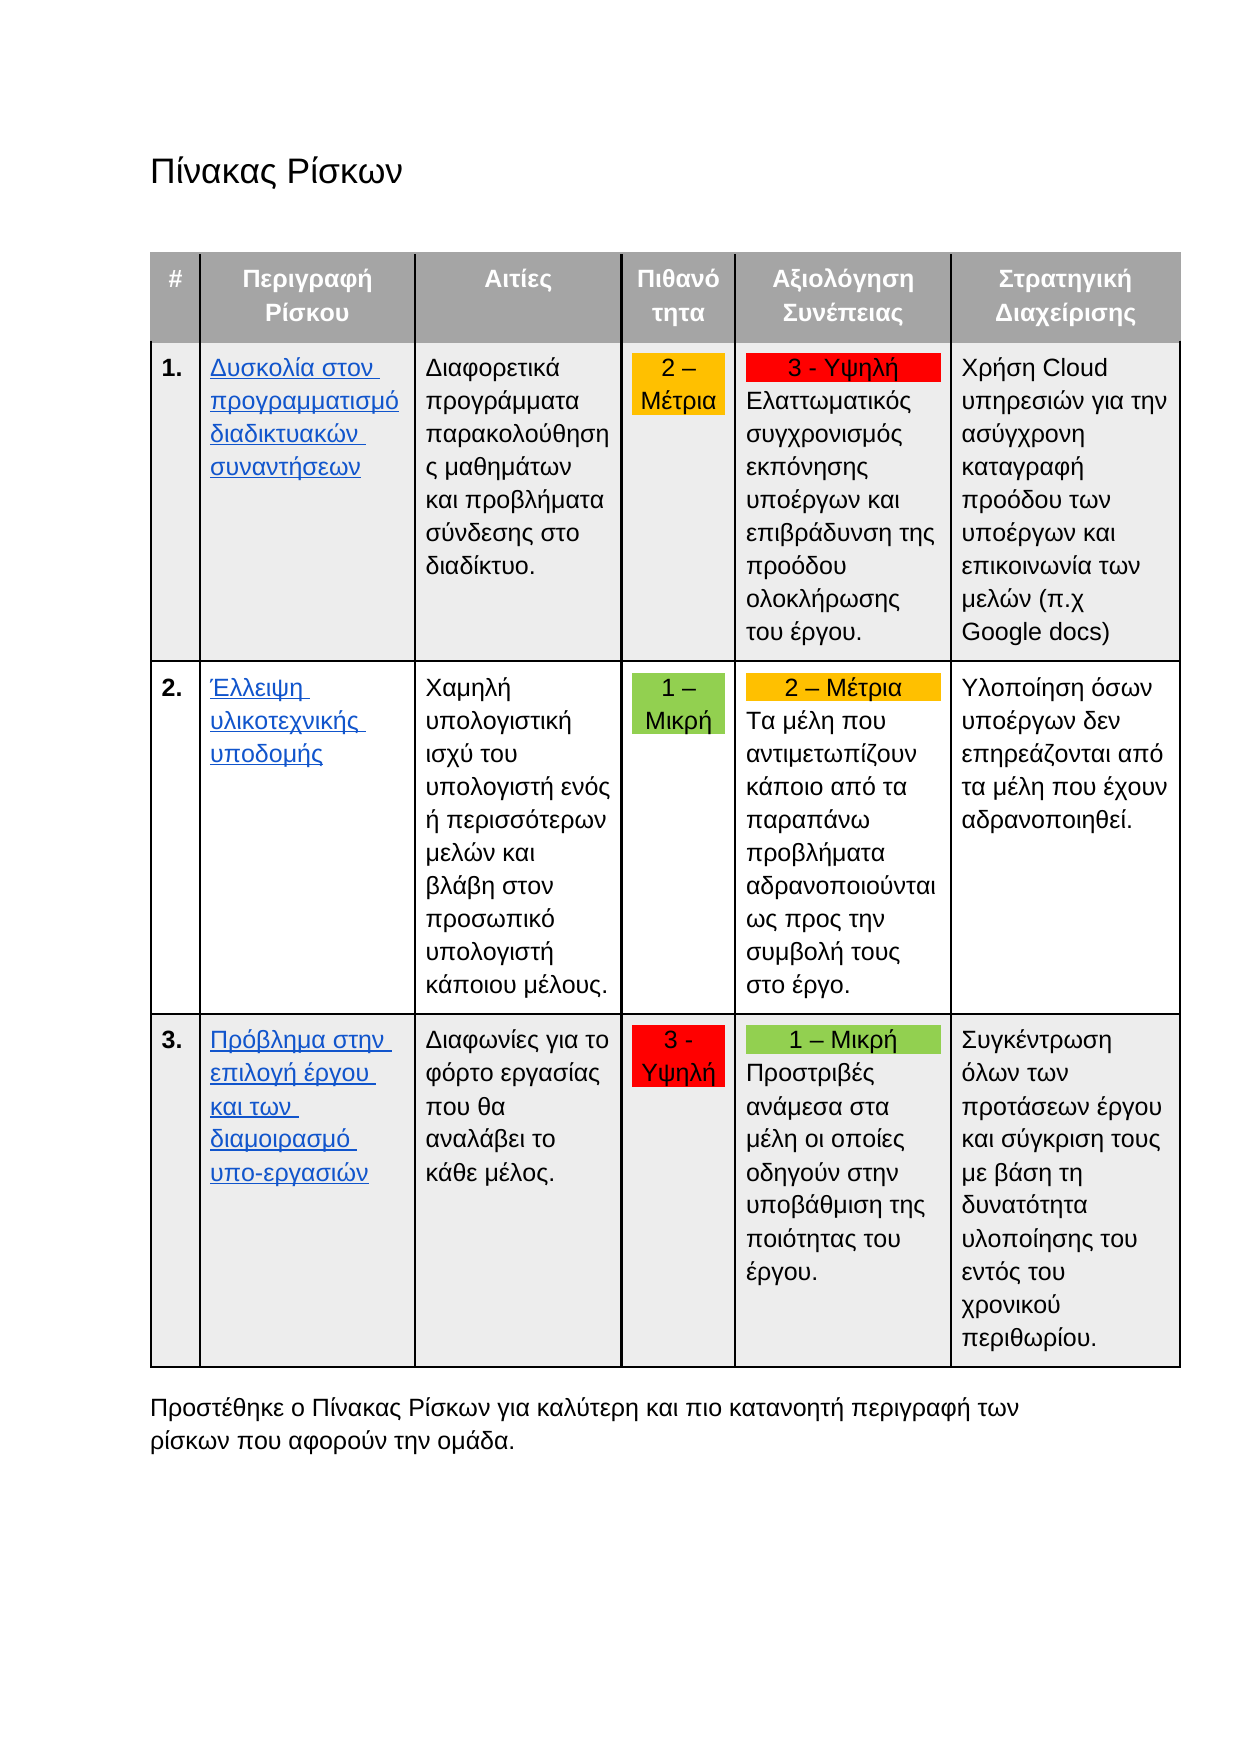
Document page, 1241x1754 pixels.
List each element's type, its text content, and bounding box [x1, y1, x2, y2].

table_cell 3 - Υψηλή Ελαττωματικός συγχρονισμός εκπόνησης υποέργων και επιβράδυνση της προόδου ολοκλήρωσης του έργου. [736, 343, 950, 660]
table_cell 1 – Μικρή Προστριβές ανάμεσα στα μέλη οι οποίες οδηγούν στην υποβάθμιση της ποιότητας του έργου. [736, 1015, 950, 1366]
table_header Περιγραφή Ρίσκου [201, 254, 414, 341]
table_cell 3 - Υψηλή [623, 1015, 734, 1366]
table_header Αιτίες [416, 254, 620, 341]
table_cell Συγκέντρωση όλων των προτάσεων έργου και σύγκριση τους με βάση τη δυνατότητα υλοποίησης του εντός του χρονικού περιθωρίου. [952, 1015, 1179, 1366]
table_cell 3. [152, 1015, 199, 1366]
text Προστέθηκε ο Πίνακας Ρίσκων για καλύτερη και πιο κατανοητή περιγραφή των ρίσκων που αφορούν την ομάδα. [150, 1393, 1090, 1454]
table_cell 1. [152, 343, 199, 660]
subtitle Πίνακας Ρίσκων [150, 150, 1090, 191]
table_cell Διαφωνίες για το φόρτο εργασίας που θα αναλάβει το κάθε μέλος. [416, 1015, 620, 1366]
table_cell Δυσκολία στον προγραμματισμό διαδικτυακών συναντήσεων [201, 343, 414, 660]
table_cell Υλοποίηση όσων υποέργων δεν επηρεάζονται από τα μέλη που έχουν αδρανοποιηθεί. [952, 662, 1179, 1013]
table_cell 2. [152, 662, 199, 1013]
table_cell Πρόβλημα στην επιλογή έργου και των διαμοιρασμό υπο-εργασιών [201, 1015, 414, 1366]
table_header Στρατηγική Διαχείρισης [952, 254, 1179, 341]
table_cell 2 – Μέτρια [623, 343, 734, 660]
table_cell 1 – Μικρή [623, 662, 734, 1013]
table_header Αξιολόγηση Συνέπειας [736, 254, 950, 341]
table_cell Χαμηλή υπολογιστική ισχύ του υπολογιστή ενός ή περισσότερων μελών και βλάβη στον προσωπικό υπολογιστή κάποιου μέλους. [416, 662, 620, 1013]
table_cell Διαφορετικά προγράμματα παρακολούθησης μαθημάτων και προβλήματα σύνδεσης στο διαδίκτυο. [416, 343, 620, 660]
table_cell Έλλειψη υλικοτεχνικής υποδομής [201, 662, 414, 1013]
table_header Πιθανότητα [623, 254, 734, 341]
table_header # [152, 254, 199, 341]
table_cell Χρήση Cloud υπηρεσιών για την ασύγχρονη καταγραφή προόδου των υποέργων και επικοινωνία των μελών (π.χ Google docs) [952, 343, 1179, 660]
table_cell 2 – Μέτρια Τα μέλη που αντιμετωπίζουν κάποιο από τα παραπάνω προβλήματα αδρανοποιούνται ως προς την συμβολή τους στο έργο. [736, 662, 950, 1013]
